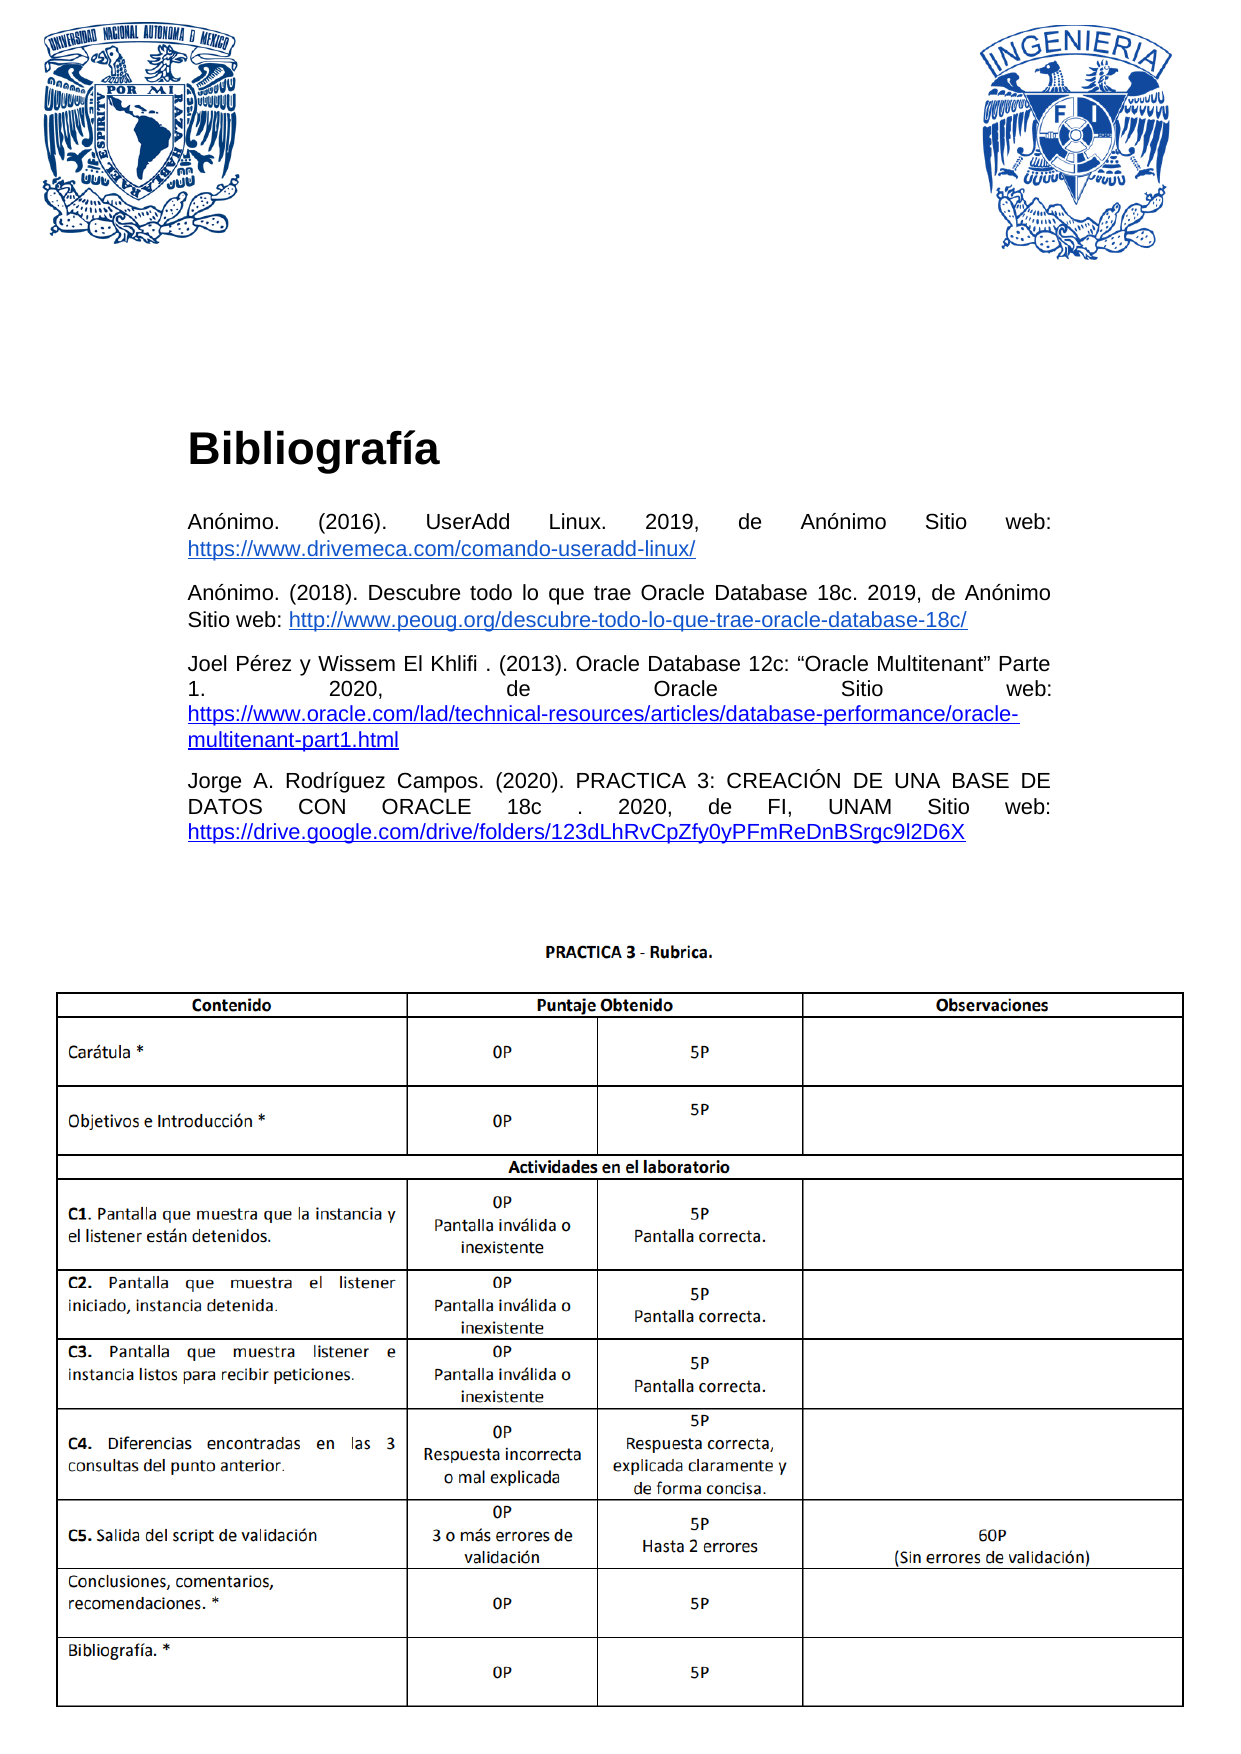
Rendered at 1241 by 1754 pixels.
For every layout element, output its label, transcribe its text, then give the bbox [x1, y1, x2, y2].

picture [979, 25, 1172, 260]
subtitle Bibliografía [187, 422, 1053, 474]
text Anónimo. (2016). UserAdd Linux. 2019, de Anónimo Sitio web: https://www.drivemeca.com/comando-useradd-linux/ [187, 509, 1053, 561]
text Jorge A. Rodríguez Campos. (2020). PRACTICA 3: CREACIÓN DE UNA BASE DE DATOS CON ORACLE 18c . 2020, de FI, UNAM Sitio web: https://drive.google.com/drive/folders/123dLhRvCpZfy0yPFmReDnBSrgc9l2D6X [187, 768, 1053, 844]
text Anónimo. (2018). Descubre todo lo que trae Oracle Database 18c. 2019, de Anónimo Sitio web: http://www.peoug.org/descubre-todo-lo-que-trae-oracle-database-18c/ [187, 580, 1053, 632]
picture [42, 22, 240, 244]
picture [24, 938, 1212, 1719]
text Joel Pérez y Wissem El Khlifi . (2013). Oracle Database 12c: “Oracle Multitenant” Parte 1. 2020, de Oracle Sitio web: https://www.oracle.com/lad/technical-resources/articles/database-performance/oracle-multitenant-part1.html [187, 651, 1053, 752]
